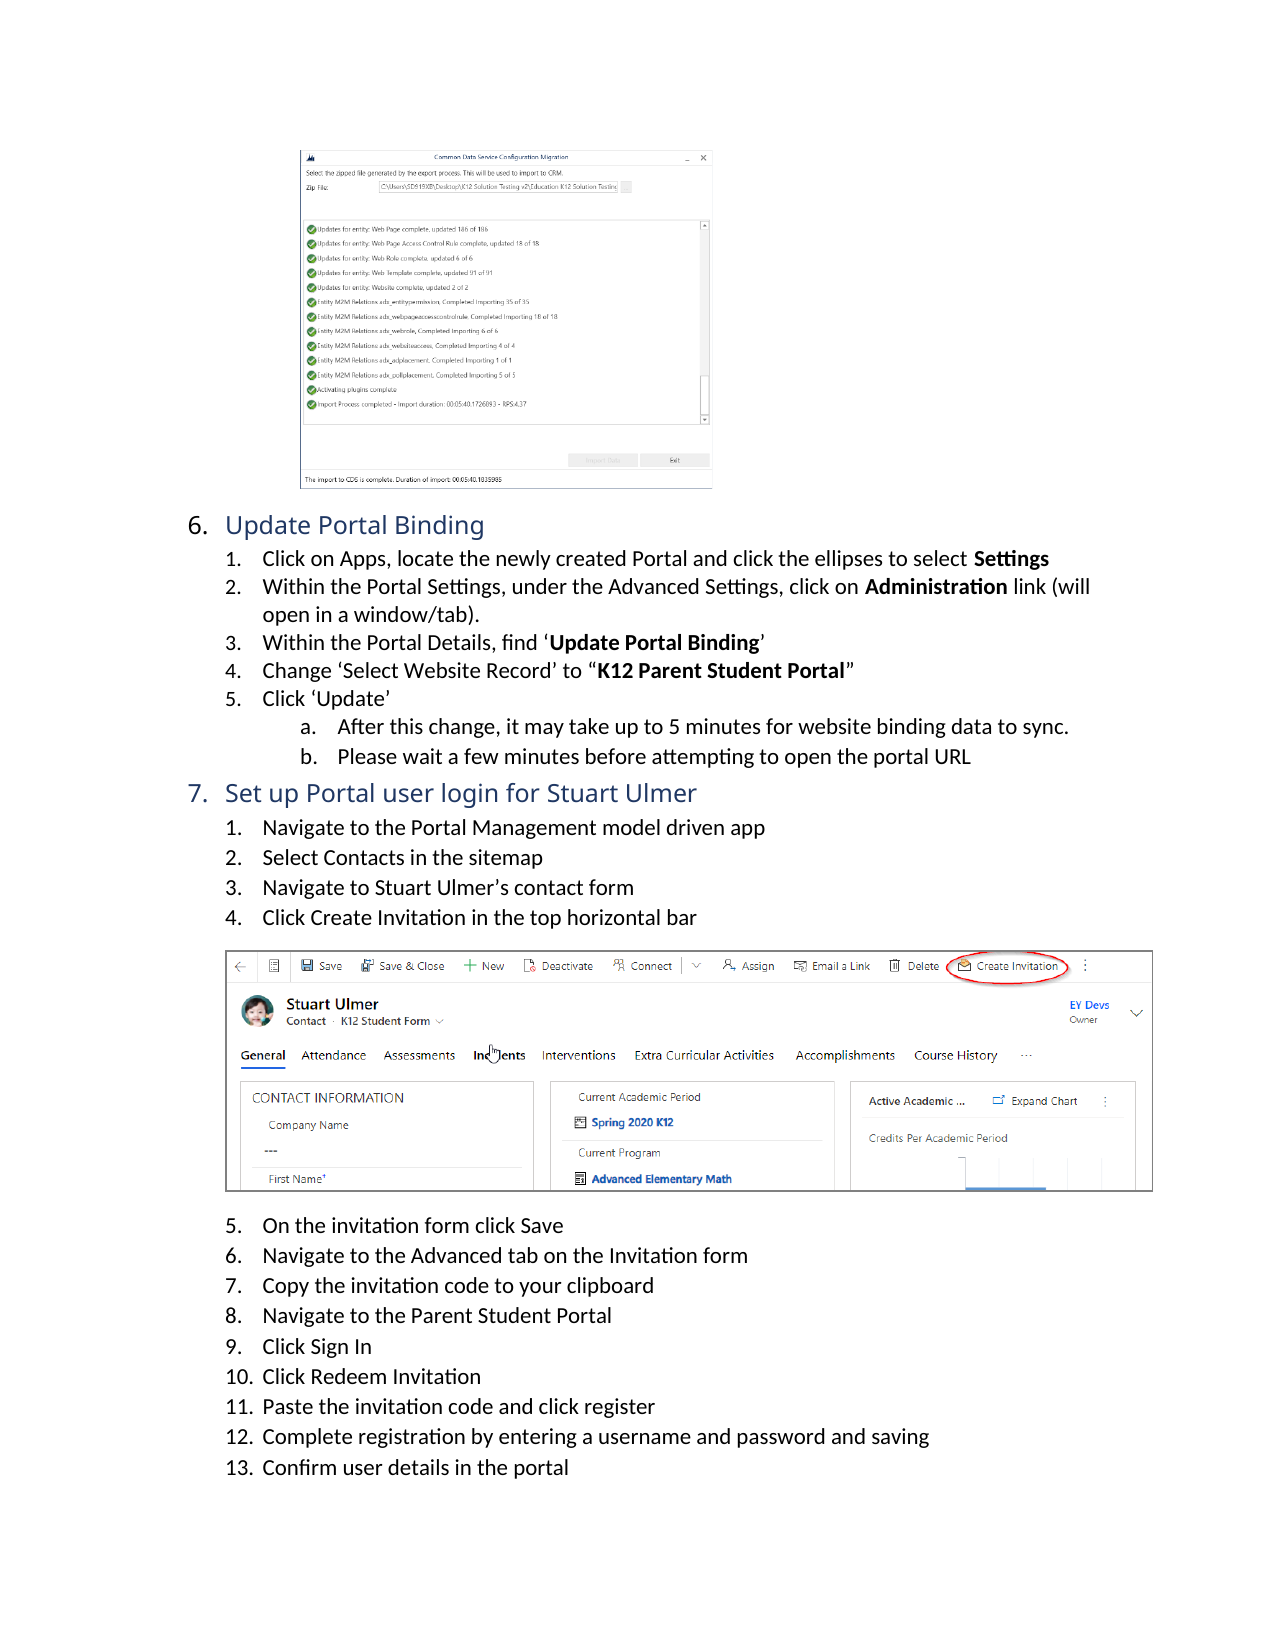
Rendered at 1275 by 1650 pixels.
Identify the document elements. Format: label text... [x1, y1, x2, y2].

list Change ‘Select Website Record’ to “K12 Parent Student Portal” [225, 656, 1125, 684]
list Within the Portal Details, find ‘Update Portal Binding’ [225, 628, 1125, 656]
list Navigate to the Portal Management model driven app [225, 813, 1125, 841]
list Navigate to the Advanced tab on the Invitation form [225, 1241, 1125, 1269]
list Click on Apps, locate the newly created Portal and click the ellipses to select Settings [225, 544, 1125, 572]
list Copy the invitation code to your clipboard [225, 1271, 1125, 1299]
list Paste the invitation code and click register [225, 1392, 1125, 1420]
list Please wait a few minutes before attempting to open the portal URL [300, 742, 1125, 770]
subtitle Update Portal Binding [187, 507, 1125, 542]
picture [300, 150, 713, 489]
list Complete registration by entering a username and password and saving [225, 1422, 1125, 1450]
list Select Contacts in the sitemap [225, 843, 1125, 871]
list After this change, it may take up to 5 minutes for website binding data to sync. [300, 712, 1125, 740]
list Click ‘Update’ [225, 684, 1125, 712]
picture [227, 952, 1152, 1190]
list Click Sign In [225, 1332, 1125, 1360]
list Confirm user details in the portal [225, 1453, 1125, 1481]
list On the invitation form click Save [225, 1211, 1125, 1239]
list Click Redeem Invitation [225, 1362, 1125, 1390]
list Click Create Invitation in the top horizontal bar [225, 903, 1125, 931]
list Navigate to Stuart Ulmer’s contact form [225, 873, 1125, 901]
list Navigate to the Parent Student Portal [225, 1302, 1125, 1329]
subtitle Set up Portal user login for Stuart Ulmer [187, 776, 1125, 810]
list Within the Portal Settings, under the Advanced Settings, click on Administration link (will open in a window/tab). [225, 572, 1125, 628]
